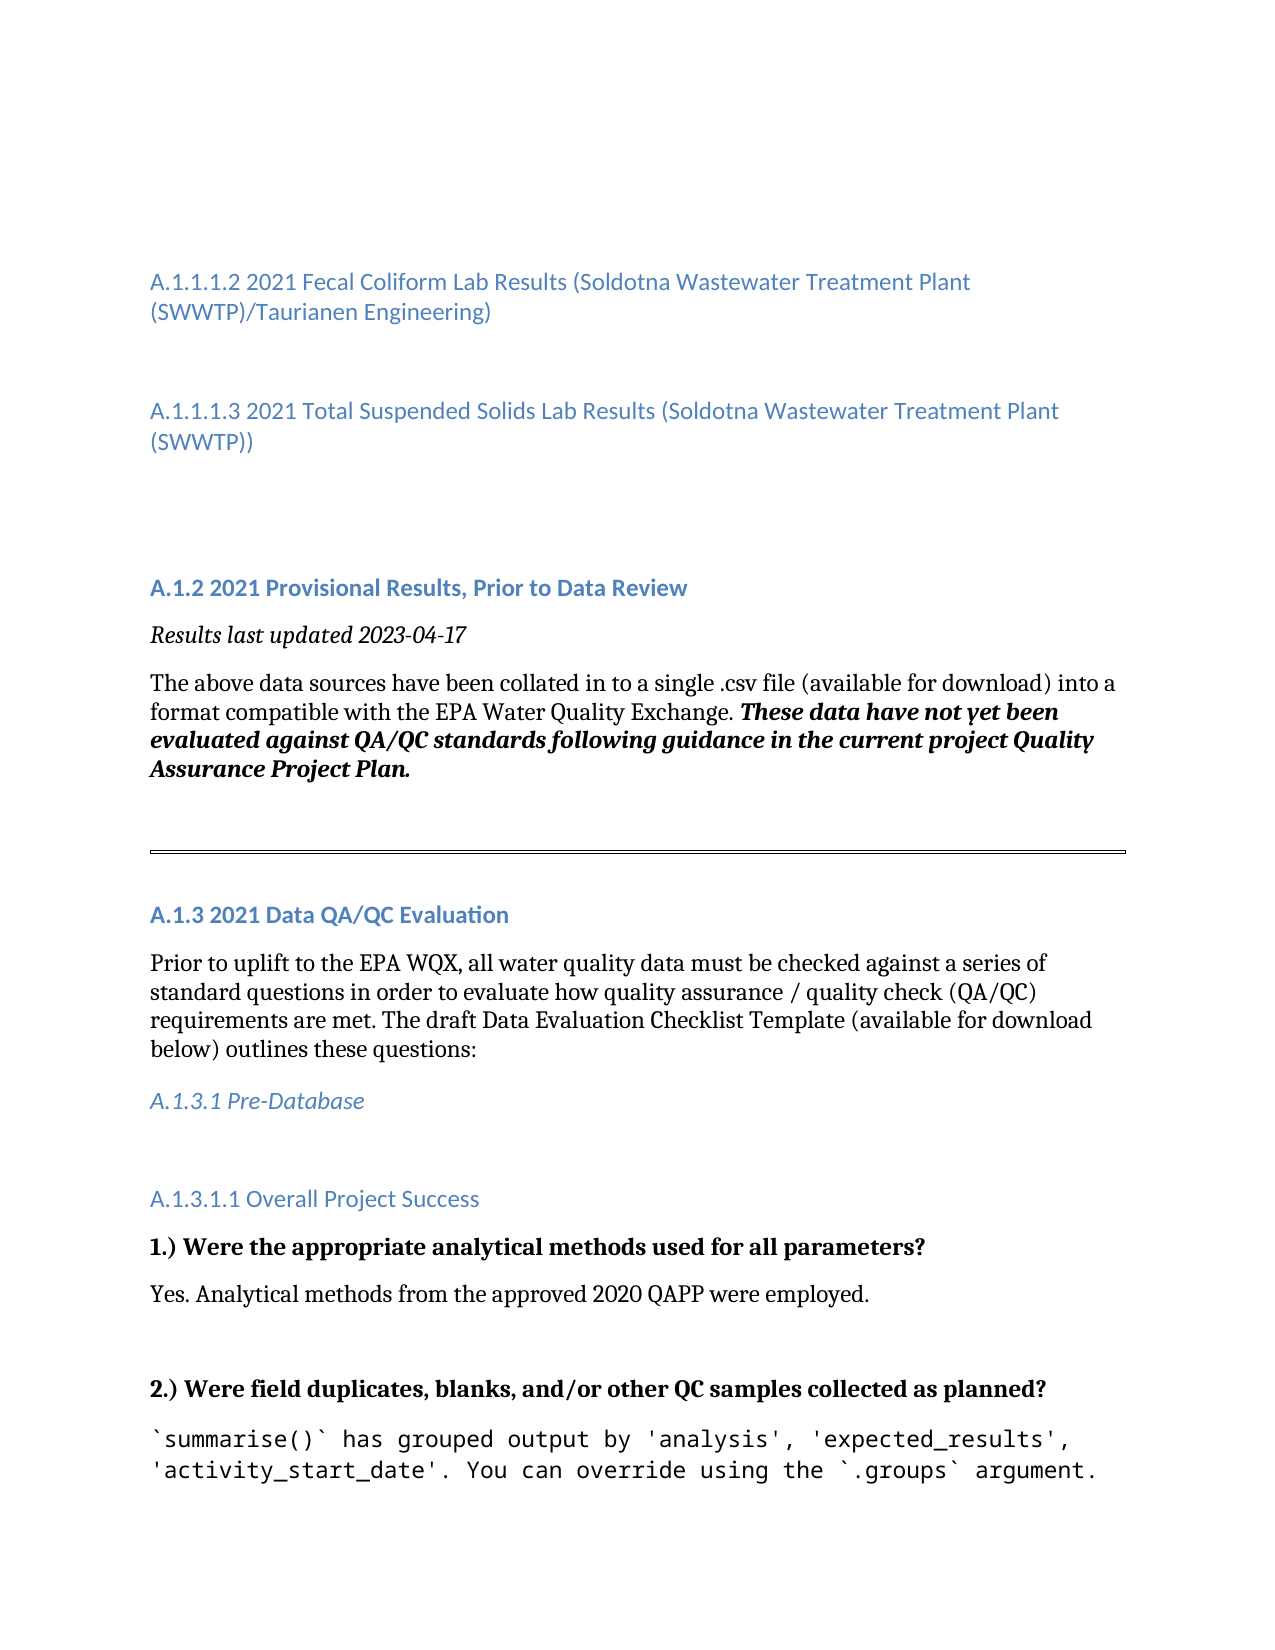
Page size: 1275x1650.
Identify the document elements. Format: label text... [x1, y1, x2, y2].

text Yes. Analytical methods from the approved 2020 QAPP were employed. [150, 1280, 1125, 1309]
subtitle A.1.1.1.3 2021 Total Suspended Solids Lab Results (Soldotna Wastewater Treatment Plant (SWWTP)) [150, 395, 1125, 456]
text 2.) Were field duplicates, blanks, and/or other QC samples collected as planned? [150, 1375, 1125, 1404]
subtitle A.1.3.1.1 Overall Project Success [150, 1184, 1125, 1214]
text 1.) Were the appropriate analytical methods used for all parameters? [150, 1233, 1125, 1262]
subtitle A.1.3 2021 Data QA/QC Evaluation [150, 900, 1125, 930]
subtitle A.1.2 2021 Provisional Results, Prior to Data Review [150, 572, 1125, 603]
text Prior to uplift to the EPA WQX, all water quality data must be checked against a series of standard questions in order to evaluate how quality assurance / quality check (QA/QC) requirements are met. The draft Data Evaluation Checklist Template (available for download below) outlines these questions: [150, 949, 1125, 1064]
text The above data sources have been collated in to a single .csv file (available for download) into a format compatible with the EPA Water Quality Exchange. These data have not yet been evaluated against QA/QC standards following guidance in the current project Quality Assurance Project Plan. [150, 669, 1125, 784]
text Results last updated 2023-04-17 [150, 621, 1125, 650]
subtitle A.1.1.1.2 2021 Fecal Coliform Lab Results (Soldotna Wastewater Treatment Plant (SWWTP)/Taurianen Engineering) [150, 266, 1125, 327]
text `summarise()` has grouped output by 'analysis', 'expected_results', 'activity_start_date'. You can override using the `.groups` argument. [150, 1423, 1125, 1485]
subtitle A.1.3.1 Pre-Database [150, 1085, 1125, 1115]
